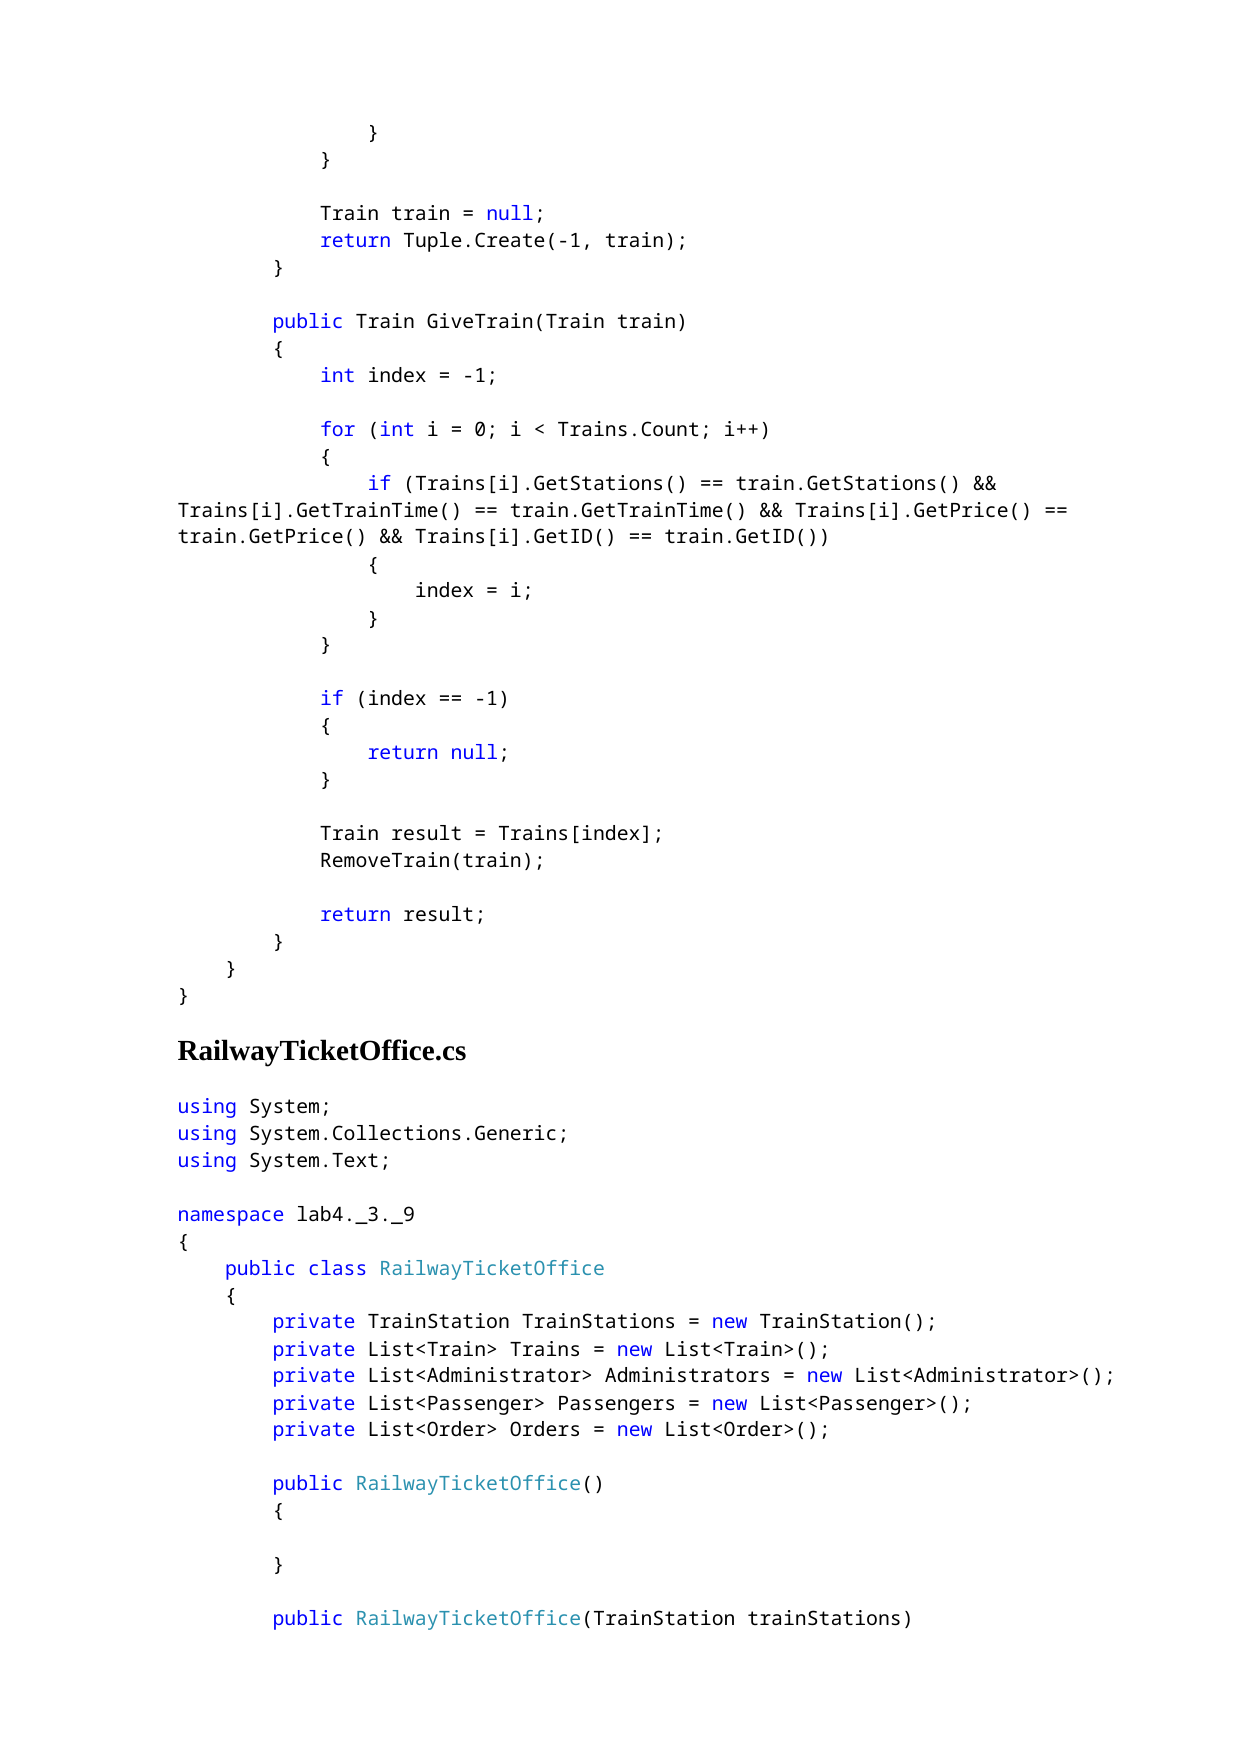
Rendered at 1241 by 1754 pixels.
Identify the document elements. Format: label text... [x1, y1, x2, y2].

text public RailwayTicketOffice(TrainStation trainStations) [177, 1604, 1152, 1632]
text } [177, 118, 1152, 145]
text int index = -1; [177, 361, 1152, 388]
text } [177, 631, 1152, 658]
text using System; [177, 1092, 1152, 1119]
text using System.Text; [177, 1146, 1152, 1173]
text using System.Collections.Generic; [177, 1119, 1152, 1146]
text } [177, 1551, 1152, 1578]
text } [177, 927, 1152, 954]
text if (index == -1) [177, 685, 1152, 712]
text private List<Passenger> Passengers = new List<Passenger>(); [177, 1389, 1152, 1416]
text { [177, 1497, 1152, 1524]
text } [177, 145, 1152, 172]
text for (int i = 0; i < Trains.Count; i++) [177, 415, 1152, 442]
text { [177, 1281, 1152, 1308]
text } [177, 981, 1152, 1008]
text return result; [177, 901, 1152, 927]
text index = i; [177, 577, 1152, 604]
text { [177, 712, 1152, 739]
text private List<Administrator> Administrators = new List<Administrator>(); [177, 1362, 1152, 1389]
text RemoveTrain(train); [177, 847, 1152, 873]
text private List<Train> Trains = new List<Train>(); [177, 1335, 1152, 1362]
text private TrainStation TrainStations = new TrainStation(); [177, 1308, 1152, 1335]
text public RailwayTicketOffice() [177, 1470, 1152, 1497]
text namespace lab4._3._9 [177, 1200, 1152, 1227]
text Train train = null; [177, 199, 1152, 226]
text { [177, 442, 1152, 469]
text } [177, 604, 1152, 631]
text } [177, 766, 1152, 793]
text RailwayTicketOffice.cs [177, 1033, 1152, 1067]
text Train result = Trains[index]; [177, 819, 1152, 847]
text { [177, 1227, 1152, 1254]
text public Train GiveTrain(Train train) [177, 307, 1152, 334]
text } [177, 954, 1152, 981]
text if (Trains[i].GetStations() == train.GetStations() && Trains[i].GetTrainTime() == train.GetTrainTime() && Trains[i].GetPrice() == train.GetPrice() && Trains[i].GetID() == train.GetID()) [177, 469, 1152, 550]
text return null; [177, 739, 1152, 766]
text public class RailwayTicketOffice [177, 1254, 1152, 1281]
text private List<Order> Orders = new List<Order>(); [177, 1416, 1152, 1443]
text } [177, 253, 1152, 280]
text { [177, 550, 1152, 577]
text { [177, 334, 1152, 361]
text return Tuple.Create(-1, train); [177, 226, 1152, 253]
